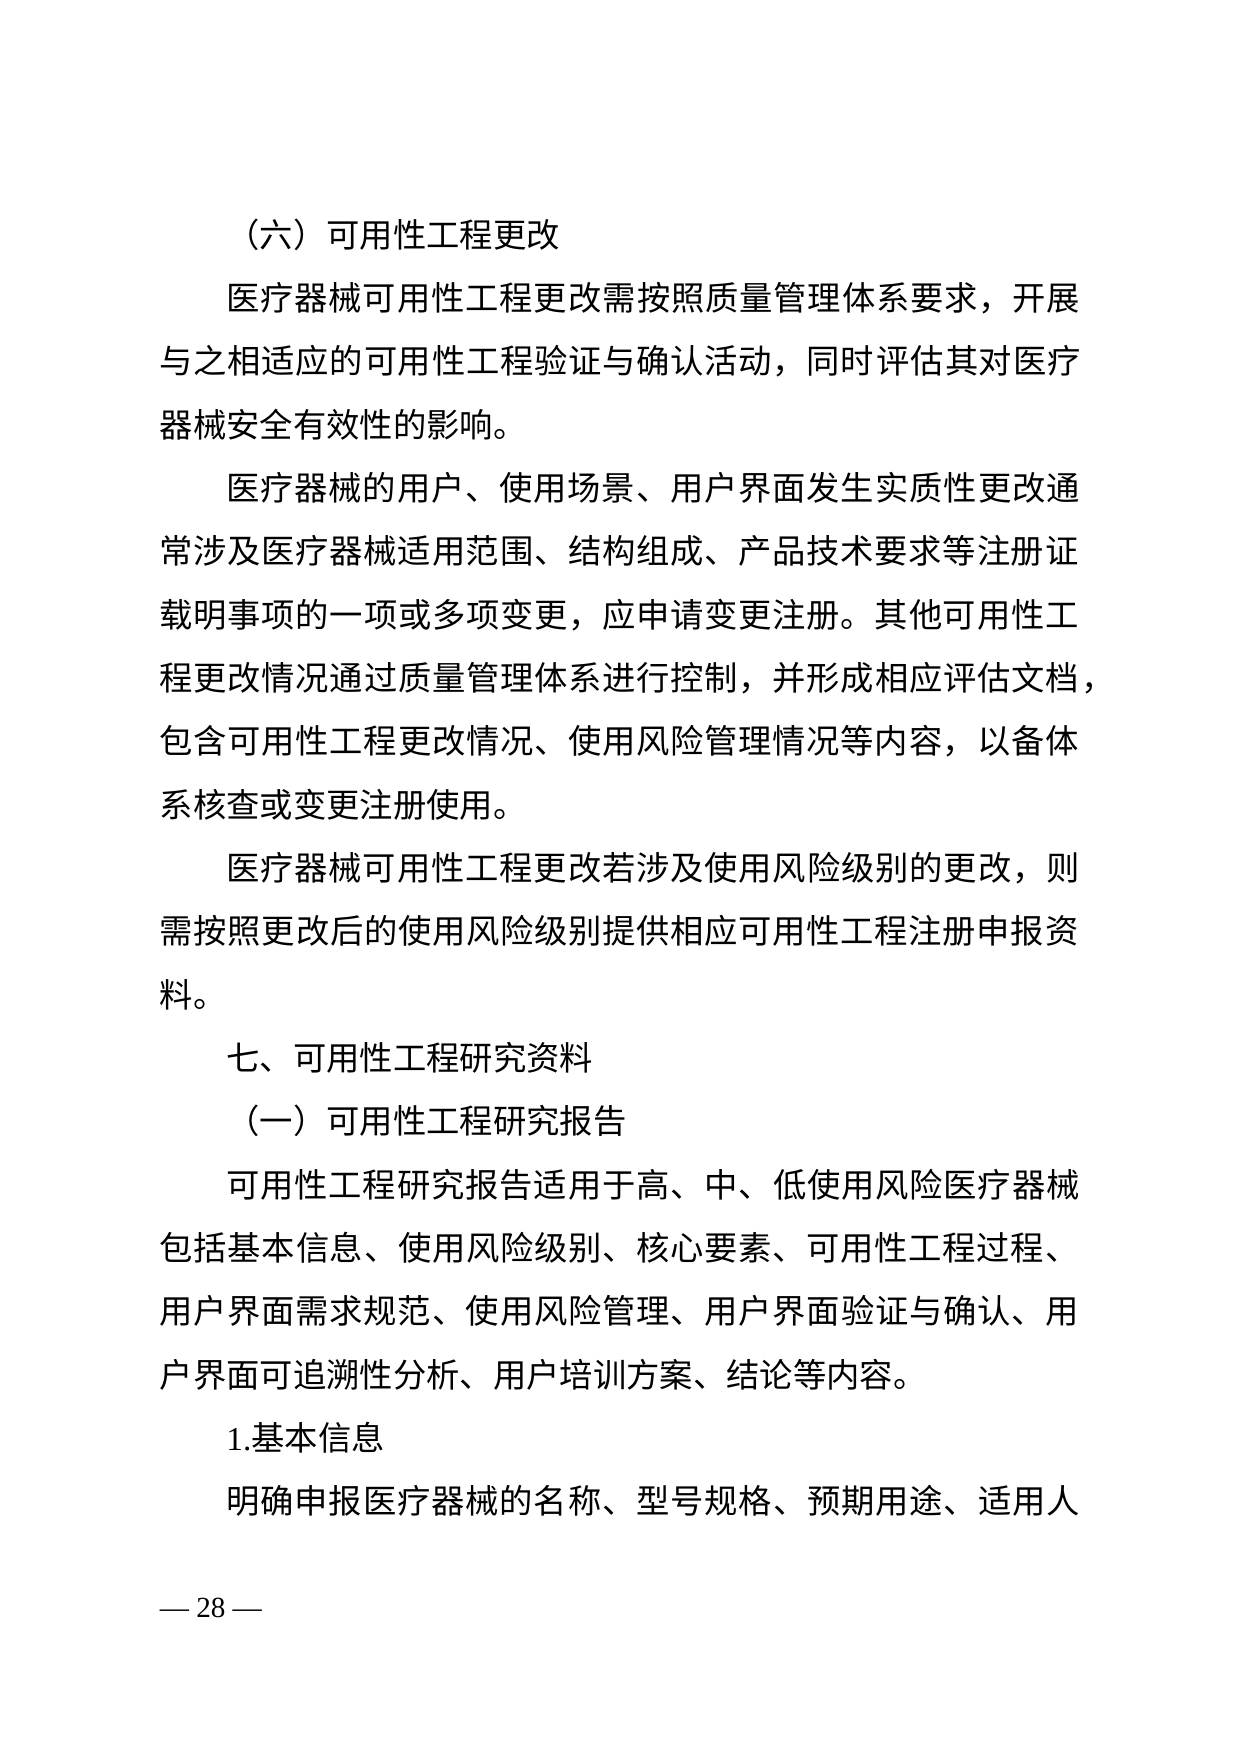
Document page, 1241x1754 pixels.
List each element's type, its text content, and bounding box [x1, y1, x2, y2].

text 可用性工程研究报告适用于高、中、低使用风险医疗器械，包括基本信息、使用风险级别、核心要素、可用性工程过程、用户界面需求规范、使用风险管理、用户界面验证与确认、用户界面可追溯性分析、用户培训方案、结论等内容。 [159, 1151, 1081, 1404]
text 医疗器械的用户、使用场景、用户界面发生实质性更改通常涉及医疗器械适用范围、结构组成、产品技术要求等注册证载明事项的一项或多项变更，应申请变更注册。其他可用性工程更改情况通过质量管理体系进行控制，并形成相应评估文档，包含可用性工程更改情况、使用风险管理情况等内容，以备体系核查或变更注册使用。 [159, 454, 1081, 834]
text （一）可用性工程研究报告 [159, 1087, 1081, 1151]
text 1.基本信息 [159, 1404, 1081, 1467]
text 医疗器械可用性工程更改需按照质量管理体系要求，开展与之相适应的可用性工程验证与确认活动，同时评估其对医疗器械安全有效性的影响。 [159, 264, 1081, 454]
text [159, 1467, 1081, 1531]
text 医疗器械可用性工程更改若涉及使用风险级别的更改，则需按照更改后的使用风险级别提供相应可用性工程注册申报资料。 [159, 834, 1081, 1024]
text （六）可用性工程更改 [159, 201, 1081, 264]
text 七、可用性工程研究资料 [159, 1024, 1081, 1087]
